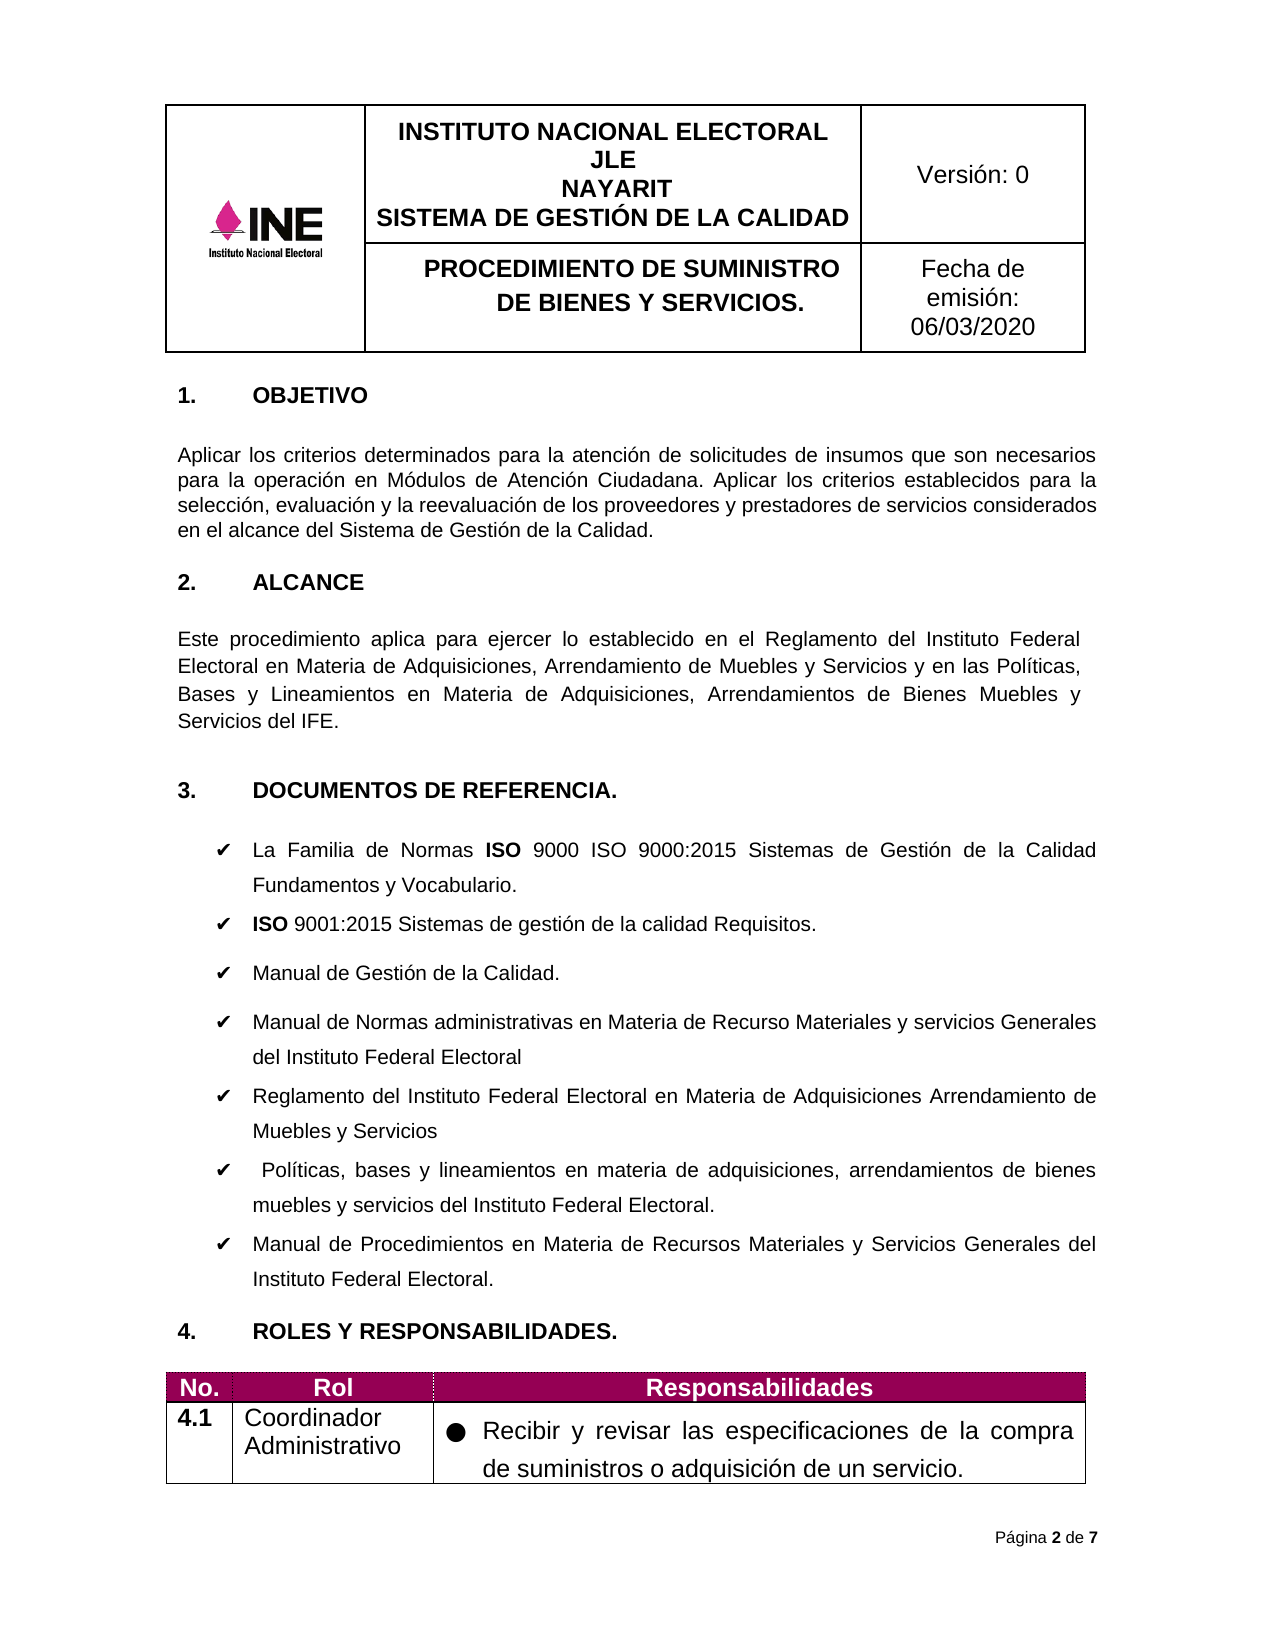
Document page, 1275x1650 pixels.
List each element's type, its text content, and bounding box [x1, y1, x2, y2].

list Manual de Procedimientos en Materia de Recursos Materiales y Servicios Generales del Instituto Federal Electoral. [215, 1220, 1098, 1290]
list Reglamento del Instituto Federal Electoral en Materia de Adquisiciones Arrendamiento de Muebles y Servicios [215, 1073, 1098, 1143]
table_header Rol [233, 1372, 433, 1401]
list Manual de Gestión de la Calidad. [215, 950, 1098, 992]
table_cell Coordinador Administrativo [233, 1403, 433, 1482]
list ISO 9001:2015 Sistemas de gestión de la calidad Requisitos. [215, 901, 1098, 943]
list Manual de Normas administrativas en Materia de Recurso Materiales y servicios Generales del Instituto Federal Electoral [215, 999, 1098, 1069]
list La Familia de Normas ISO 9000 ISO 9000:2015 Sistemas de Gestión de la Calidad Fundamentos y Vocabulario. [215, 827, 1098, 897]
list ALCANCE [177, 569, 1098, 595]
picture [176, 175, 355, 282]
list Políticas, bases y lineamientos en materia de adquisiciones, arrendamientos de bienes muebles y servicios del Instituto Federal Electoral. [215, 1146, 1098, 1217]
text Aplicar los criterios determinados para la atención de solicitudes de insumos que son necesarios para la operación en Módulos de Atención Ciudadana. Aplicar los criterios establecidos para la selección, evaluación y la reevaluación de los proveedores y prestadores de servicios considerados en el alcance del Sistema de Gestión de la Calidad. [177, 442, 1098, 542]
table_cell 4.1 [167, 1403, 232, 1482]
table_header No. [166, 1372, 233, 1401]
table_header Responsabilidades [434, 1372, 1086, 1401]
list OBJETIVO [177, 382, 1098, 408]
list ROLES Y RESPONSABILIDADES. [177, 1318, 1098, 1344]
list DOCUMENTOS DE REFERENCIA. [177, 777, 1098, 803]
text Este procedimiento aplica para ejercer lo establecido en el Reglamento del Instituto Federal Electoral en Materia de Adquisiciones, Arrendamiento de Muebles y Servicios y en las Políticas, Bases y Lineamientos en Materia de Adquisiciones, Arrendamientos de Bienes Muebles y Servicios del IFE. [177, 627, 1082, 733]
